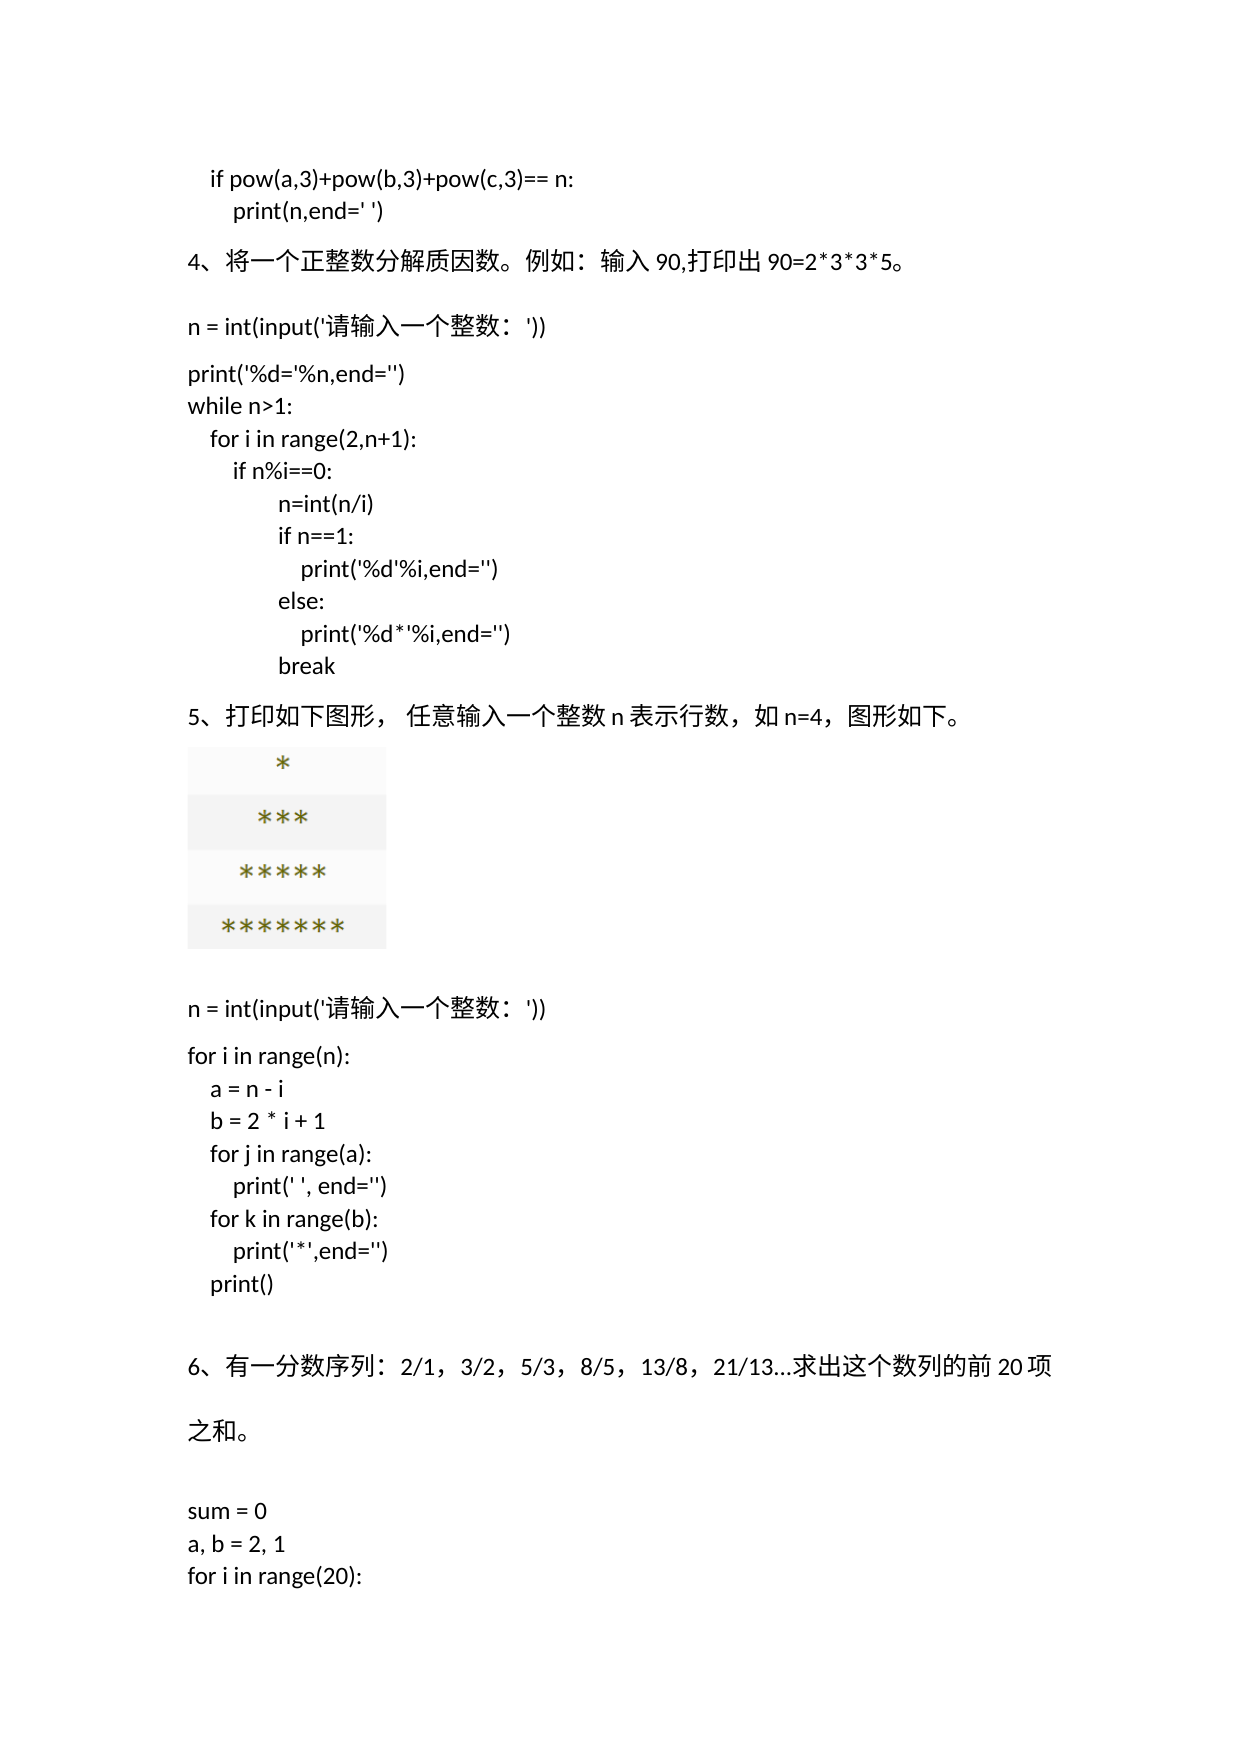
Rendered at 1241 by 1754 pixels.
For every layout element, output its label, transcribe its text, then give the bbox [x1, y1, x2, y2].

list print('*',end='') [187, 1234, 1053, 1267]
list if pow(a,3)+pow(b,3)+pow(c,3)== n: [187, 162, 1053, 194]
list for i in range(2,n+1): [187, 422, 1053, 454]
list print(' ', end='') [187, 1169, 1053, 1202]
list a, b = 2, 1 [187, 1527, 1053, 1559]
list a = n - i [187, 1072, 1053, 1104]
list break [187, 649, 1053, 682]
list for i in range(20): [187, 1559, 1053, 1592]
list for k in range(b): [187, 1202, 1053, 1234]
list for i in range(n): [187, 1039, 1053, 1072]
list else: [187, 584, 1053, 617]
list print('%d*'%i,end='') [187, 617, 1053, 649]
list while n>1: [187, 389, 1053, 422]
list 4、将一个正整数分解质因数。例如：输入90,打印出90=2*3*3*5。 [187, 227, 1053, 292]
list if n==1: [187, 519, 1053, 552]
list 5、打印如下图形， 任意输入一个整数n表示行数，如n=4，图形如下。 [187, 682, 1053, 747]
list b = 2 * i + 1 [187, 1104, 1053, 1137]
list print() [187, 1267, 1053, 1299]
list 有一分数序列：2/1，3/2，5/3，8/5，13/8，21/13...求出这个数列的前20项之和。 [187, 1332, 1053, 1462]
list n=int(n/i) [187, 487, 1053, 519]
list if n%i==0: [187, 454, 1053, 487]
picture [187, 747, 387, 949]
list print('%d='%n,end='') [187, 357, 1053, 389]
list n = int(input('请输入一个整数：')) [187, 292, 1053, 357]
list print('%d'%i,end='') [187, 552, 1053, 584]
list n = int(input('请输入一个整数：')) [187, 974, 1053, 1039]
list sum = 0 [187, 1494, 1053, 1527]
list for j in range(a): [187, 1137, 1053, 1169]
list print(n,end=' ') [187, 194, 1053, 227]
